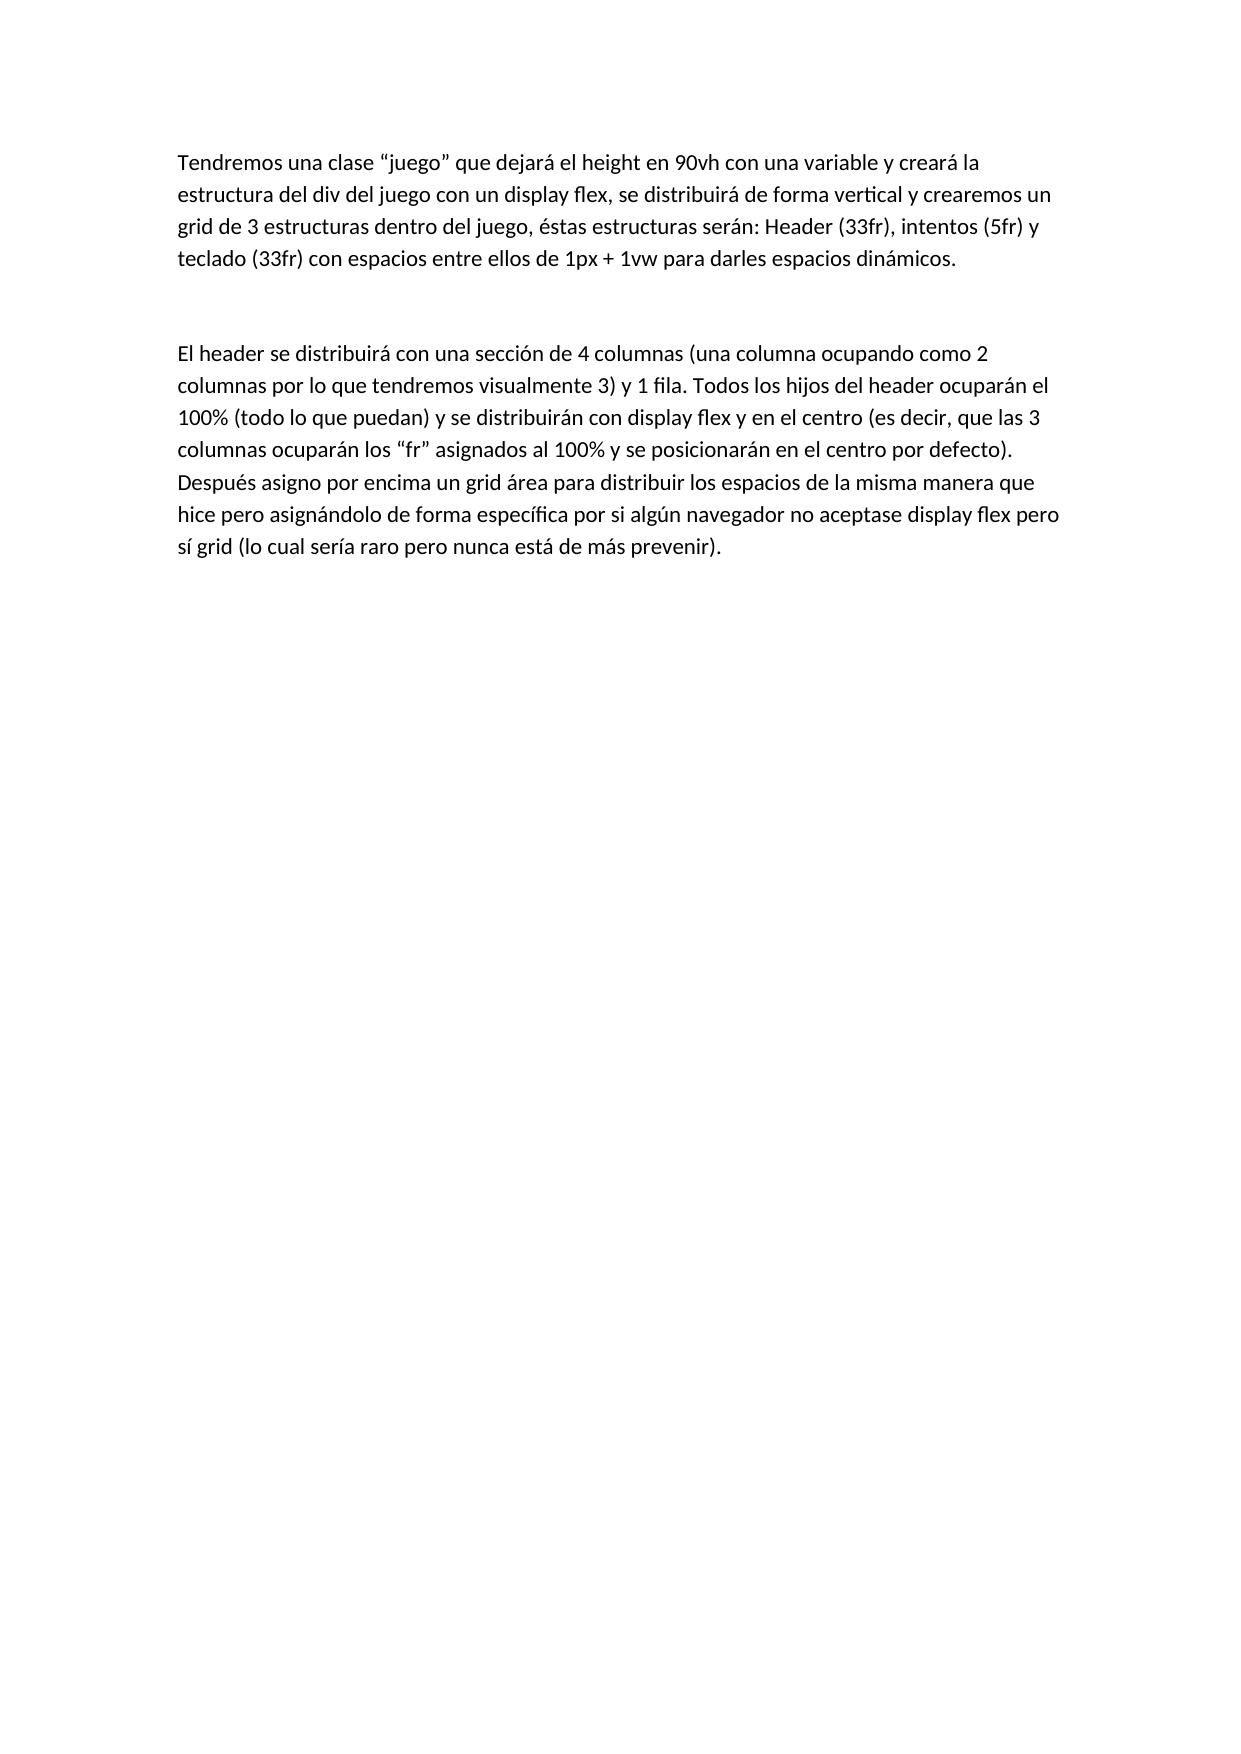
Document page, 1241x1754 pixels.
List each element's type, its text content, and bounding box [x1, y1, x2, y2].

text Tendremos una clase “juego” que dejará el height en 90vh con una variable y creará la estructura del div del juego con un display flex, se distribuirá de forma vertical y crearemos un grid de 3 estructuras dentro del juego, éstas estructuras serán: Header (33fr), intentos (5fr) y teclado (33fr) con espacios entre ellos de 1px + 1vw para darles espacios dinámicos. [177, 148, 1063, 272]
text El header se distribuirá con una sección de 4 columnas (una columna ocupando como 2 columnas por lo que tendremos visualmente 3) y 1 fila. Todos los hijos del header ocuparán el 100% (todo lo que puedan) y se distribuirán con display flex y en el centro (es decir, que las 3 columnas ocuparán los “fr” asignados al 100% y se posicionarán en el centro por defecto). Después asigno por encima un grid área para distribuir los espacios de la misma manera que hice pero asignándolo de forma específica por si algún navegador no aceptase display flex pero sí grid (lo cual sería raro pero nunca está de más prevenir). [177, 339, 1063, 560]
